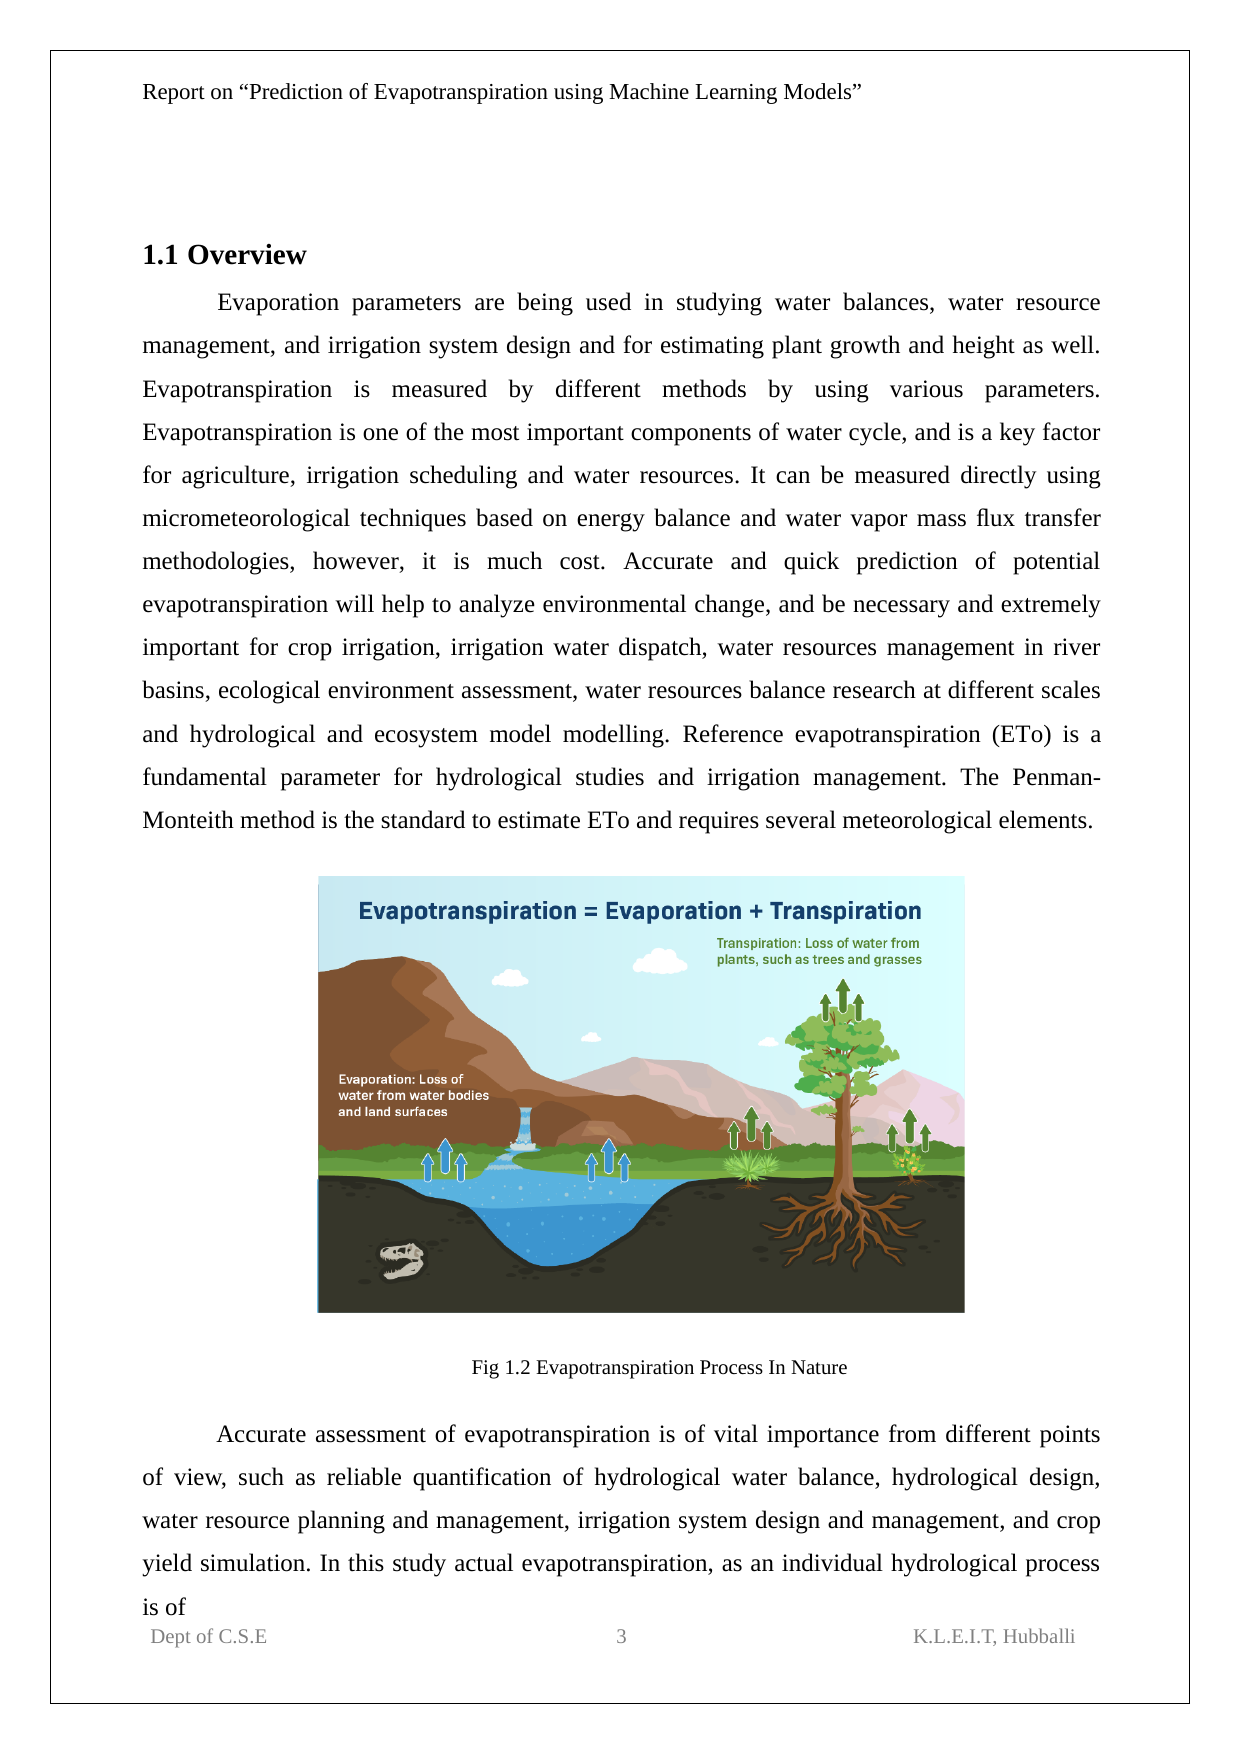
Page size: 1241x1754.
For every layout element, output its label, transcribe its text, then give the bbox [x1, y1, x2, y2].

list Overview [142, 237, 1102, 270]
text Accurate assessment of evapotranspiration is of vital importance from different points of view, such as reliable quantification of hydrological water balance, hydrological design, water resource planning and management, irrigation system design and management, and crop yield simulation. In this study actual evapotranspiration, as an individual hydrological process is of [142, 1419, 1102, 1620]
text Fig 1.2 Evapotranspiration Process In Nature [142, 1355, 1102, 1379]
text Evaporation parameters are being used in studying water balances, water resource management, and irrigation system design and for estimating plant growth and height as well. Evapotranspiration is measured by different methods by using various parameters. Evapotranspiration is one of the most important components of water cycle, and is a key factor for agriculture, irrigation scheduling and water resources. It can be measured directly using micrometeorological techniques based on energy balance and water vapor mass ﬂux transfer methodologies, however, it is much cost. Accurate and quick prediction of potential evapotranspiration will help to analyze environmental change, and be necessary and extremely important for crop irrigation, irrigation water dispatch, water resources management in river basins, ecological environment assessment, water resources balance research at different scales and hydrological and ecosystem model modelling. Reference evapotranspiration (ETo) is a fundamental parameter for hydrological studies and irrigation management. The Penman-Monteith method is the standard to estimate ETo and requires several meteorological elements. [142, 287, 1102, 762]
picture [317, 876, 965, 1313]
